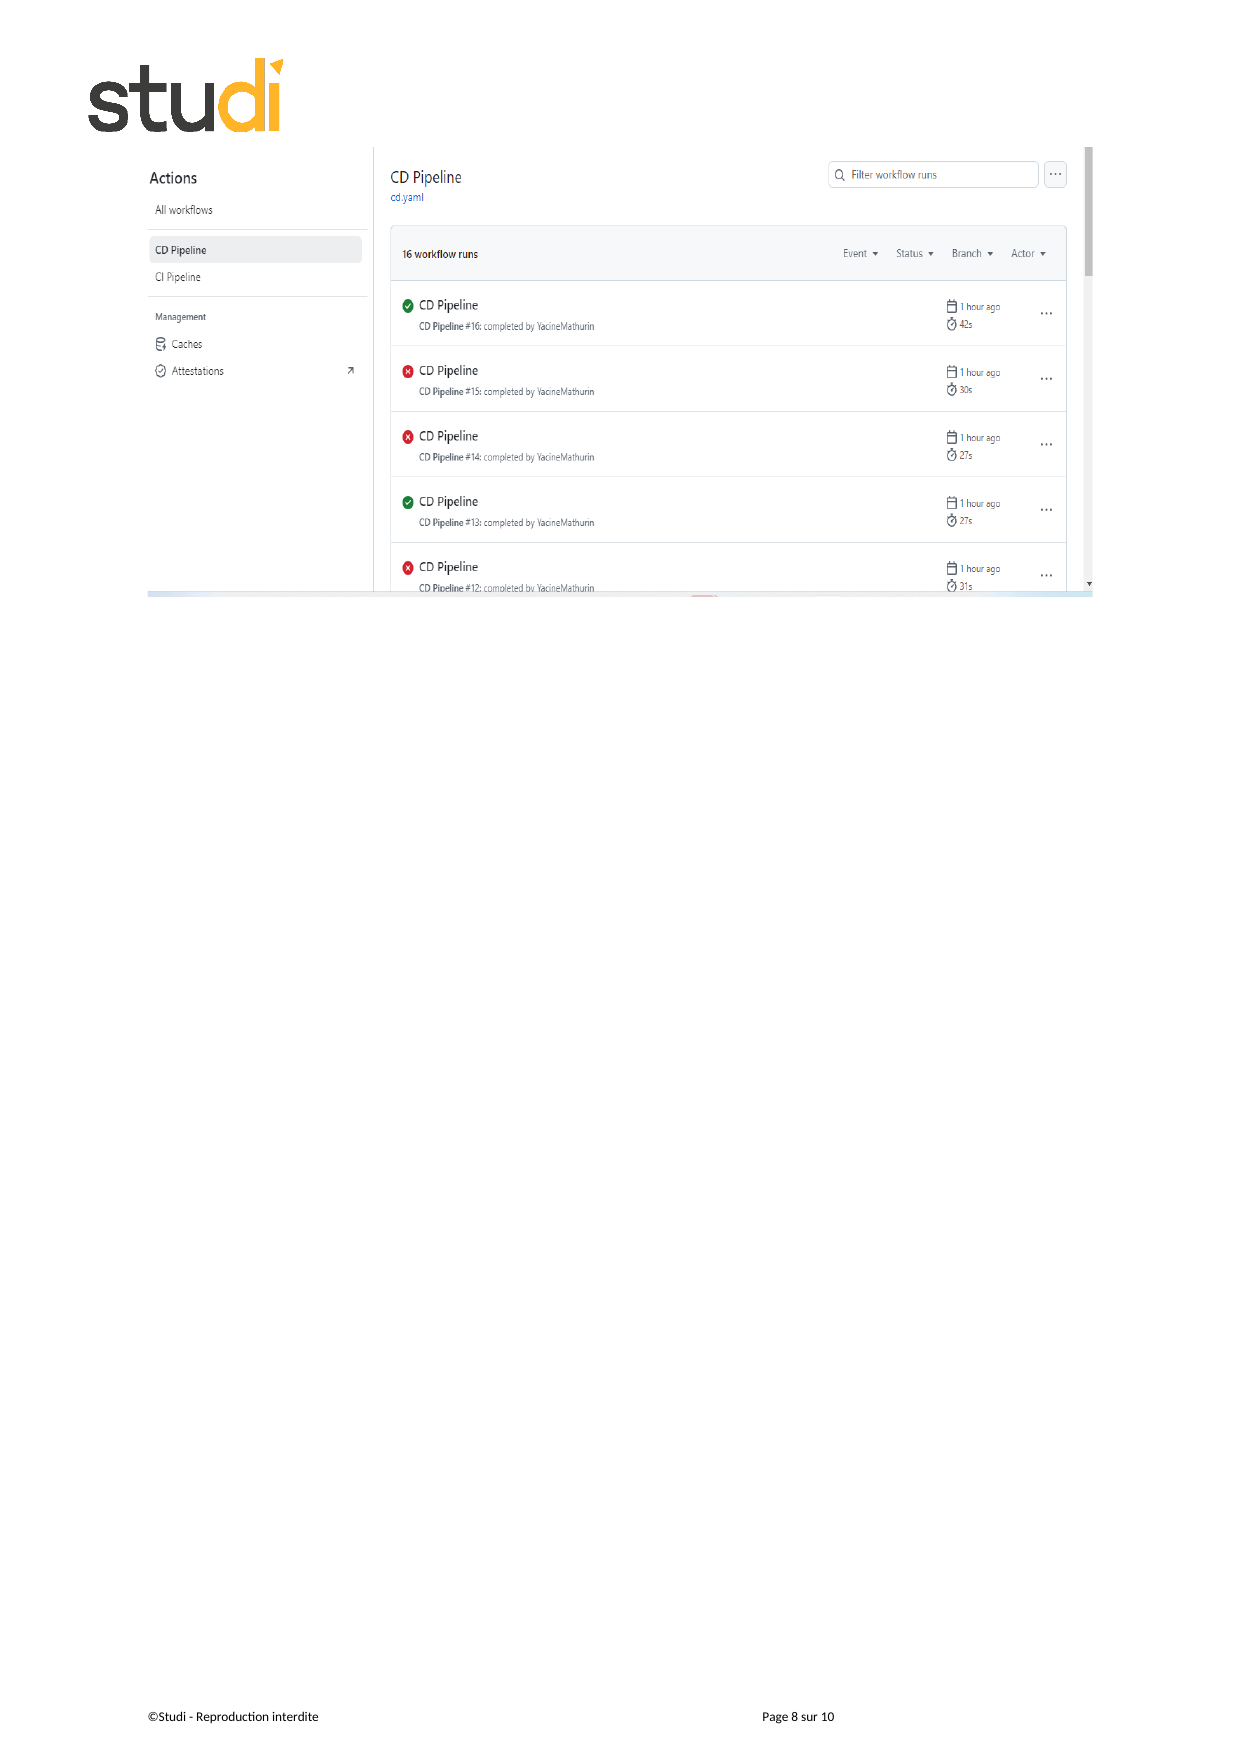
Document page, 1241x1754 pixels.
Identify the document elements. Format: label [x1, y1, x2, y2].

picture [147, 147, 1093, 597]
picture [88, 58, 284, 132]
